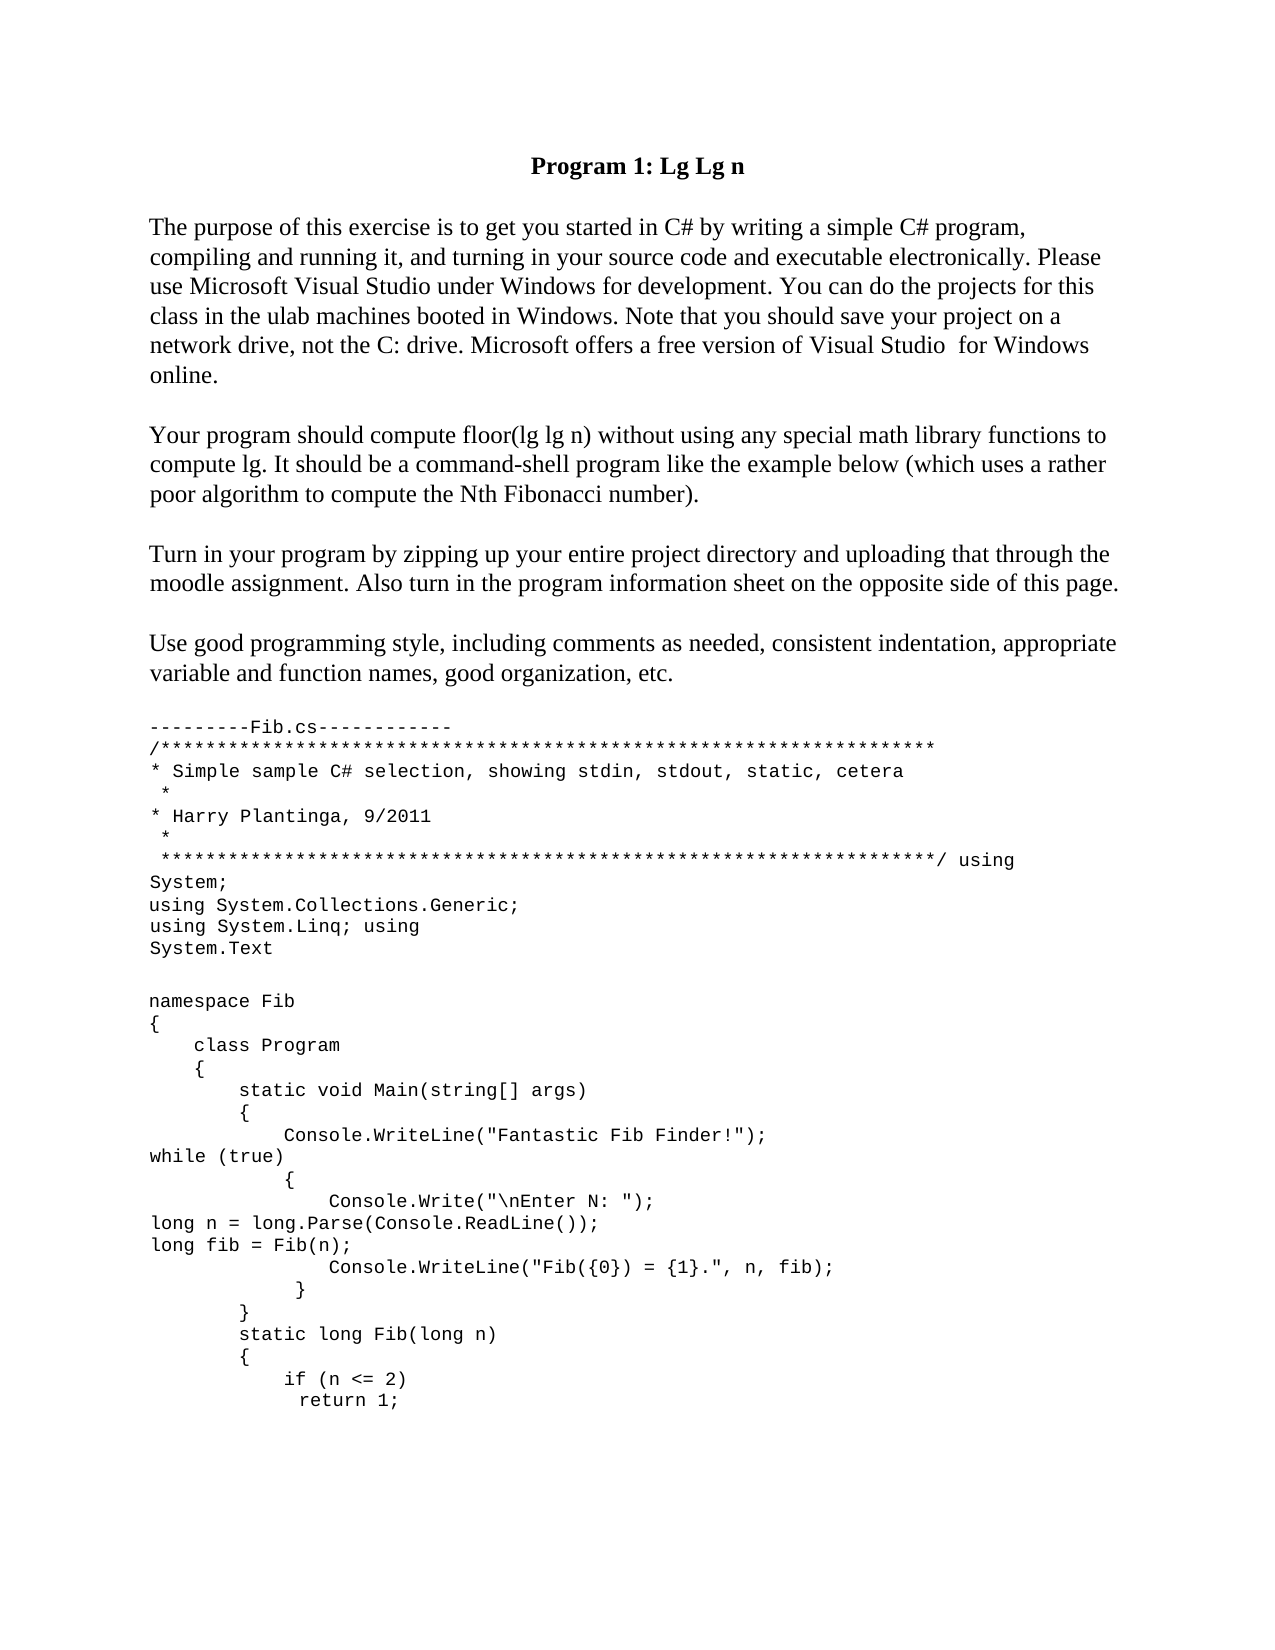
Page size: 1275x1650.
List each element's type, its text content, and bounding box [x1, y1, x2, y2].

text /********************************************************************* [148, 740, 1016, 761]
text } [148, 1302, 262, 1324]
text if (n <= 2) return 1; [148, 1369, 498, 1412]
text Console.Write("\nEnter N: "); long n = long.Parse(Console.ReadLine()); long fib = Fib(n); [148, 1192, 780, 1257]
text } [148, 1280, 1016, 1301]
text Turn in your program by zipping up your entire project directory and uploading that through the moodle assignment. Also turn in the program information sheet on the opposite side of this page. [148, 539, 1120, 597]
list Harry Plantinga, 9/2011 [150, 807, 1016, 828]
text { [148, 1169, 1016, 1191]
text * [148, 784, 1016, 806]
text Console.WriteLine("Fib({0}) = {1}.", n, fib); [148, 1258, 1016, 1279]
text *********************************************************************/ using System; [148, 851, 1016, 894]
text class Program [148, 1036, 1016, 1057]
text ---------Fib.cs------------ [148, 717, 1016, 739]
text static void Main(string[] args) [148, 1081, 1016, 1102]
text Console.WriteLine("Fantastic Fib Finder!"); while (true) [148, 1125, 836, 1168]
list Simple sample C# selection, showing stdin, stdout, static, cetera [150, 762, 1016, 783]
text Use good programming style, including comments as needed, consistent indentation, appropriate variable and function names, good organization, etc. [148, 628, 1120, 686]
text { [148, 1014, 1016, 1035]
text namespace Fib [148, 992, 1016, 1013]
text The purpose of this exercise is to get you started in C# by writing a simple C# program, compiling and running it, and turning in your source code and executable electronically. Please use Microsoft Visual Studio under Windows for development. You can do the projects for this class in the ulab machines booted in Windows. Note that you should save your project on a network drive, not the C: drive. Microsoft offers a free version of Visual Studio for Windows online. [148, 212, 1120, 389]
subtitle Program 1: Lg Lg n [155, 151, 1120, 179]
text { [148, 1058, 1016, 1080]
text { [148, 1347, 1016, 1368]
text using System.Collections.Generic; using System.Linq; using System.Text [148, 895, 521, 960]
text * [148, 829, 1016, 850]
text Your program should compute floor(lg lg n) without using any special math library functions to compute lg. It should be a command-shell program like the example below (which uses a rather poor algorithm to compute the Nth Fibonacci number). [148, 420, 1120, 508]
text static long Fib(long n) [148, 1325, 1016, 1346]
text { [148, 1103, 1016, 1124]
